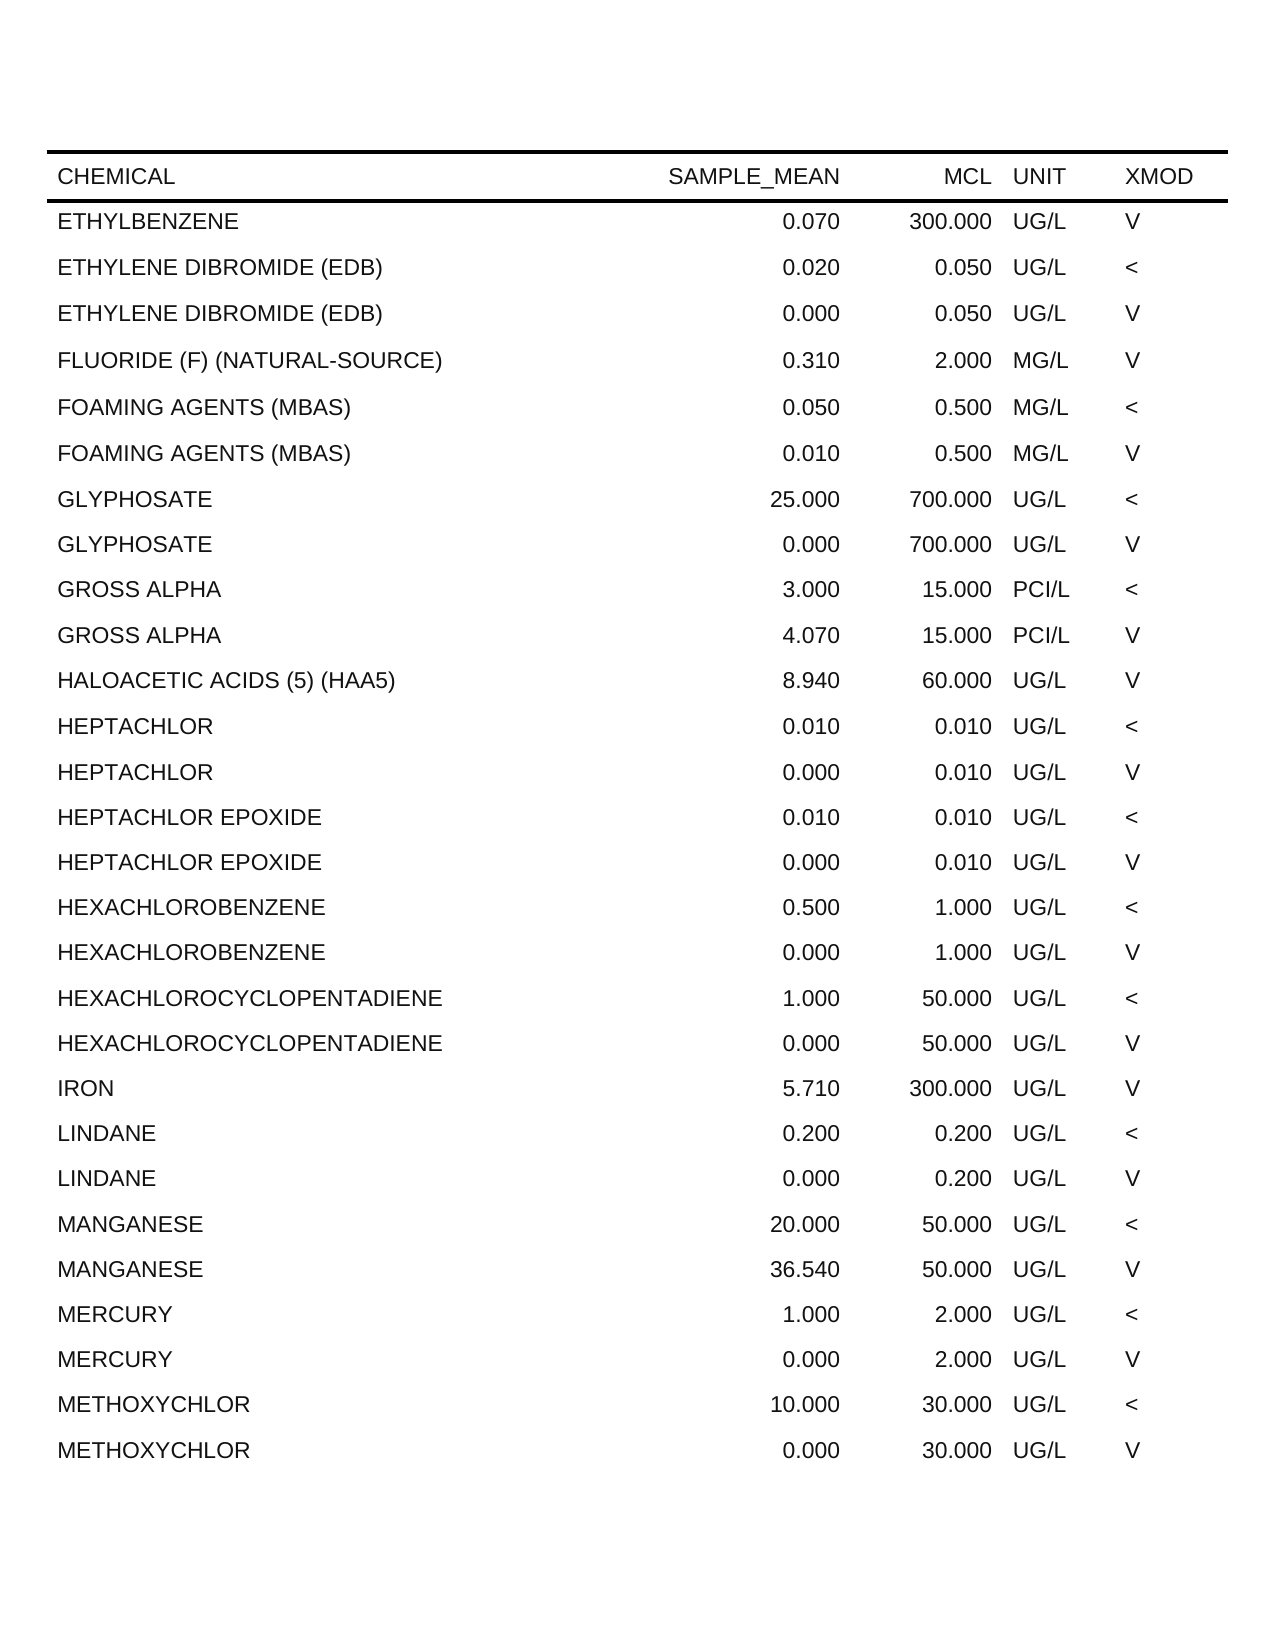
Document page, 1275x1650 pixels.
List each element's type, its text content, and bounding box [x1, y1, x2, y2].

table_cell ETHYLBENZENE [47, 203, 638, 244]
table_cell V [1114, 290, 1228, 337]
table_cell HEXACHLOROBENZENE [47, 930, 638, 975]
table_cell MG/L [1002, 337, 1114, 383]
table_cell HEPTACHLOR [47, 749, 638, 794]
table_cell METHOXYCHLOR [47, 1427, 638, 1472]
table_cell MG/L [1002, 384, 1114, 430]
table_cell 0.500 [850, 384, 1002, 430]
table_cell 0.050 [850, 290, 1002, 337]
table_header MCL [850, 154, 1002, 198]
table_cell GROSS ALPHA [47, 567, 638, 612]
table_cell 3.000 [638, 567, 850, 612]
table_cell 0.310 [638, 337, 850, 383]
table_cell 1.000 [638, 1292, 850, 1337]
table_cell HEPTACHLOR EPOXIDE [47, 794, 638, 839]
table_cell 36.540 [638, 1246, 850, 1292]
table_cell 60.000 [850, 658, 1002, 704]
table_cell MG/L [1002, 430, 1114, 477]
table_cell 300.000 [850, 1066, 1002, 1111]
table_cell ETHYLENE DIBROMIDE (EDB) [47, 244, 638, 290]
table_cell UG/L [1002, 1427, 1114, 1472]
table_cell V [1114, 749, 1228, 794]
table_cell 1.000 [638, 975, 850, 1020]
table_cell UG/L [1002, 658, 1114, 704]
table_cell 0.000 [638, 1020, 850, 1066]
table_cell < [1114, 1382, 1228, 1427]
table_cell UG/L [1002, 244, 1114, 290]
table_cell MERCURY [47, 1292, 638, 1337]
table_cell V [1114, 1337, 1228, 1382]
table_cell 50.000 [850, 1201, 1002, 1246]
table_cell 50.000 [850, 1020, 1002, 1066]
table_cell V [1114, 1427, 1228, 1472]
table_cell 30.000 [850, 1427, 1002, 1472]
table_cell V [1114, 930, 1228, 975]
table_cell 700.000 [850, 477, 1002, 522]
table_cell 0.000 [638, 522, 850, 567]
table_cell MERCURY [47, 1337, 638, 1382]
table_cell UG/L [1002, 1020, 1114, 1066]
table_cell ETHYLENE DIBROMIDE (EDB) [47, 290, 638, 337]
table_cell 0.050 [850, 244, 1002, 290]
table_cell V [1114, 1246, 1228, 1292]
table_cell HEPTACHLOR [47, 704, 638, 749]
table_header UNIT [1002, 154, 1114, 198]
table_cell 2.000 [850, 337, 1002, 383]
table_cell UG/L [1002, 1156, 1114, 1201]
table_cell < [1114, 244, 1228, 290]
table_cell 0.010 [638, 704, 850, 749]
table_cell 30.000 [850, 1382, 1002, 1427]
table_cell 0.010 [850, 840, 1002, 885]
table_cell 2.000 [850, 1337, 1002, 1382]
table_cell V [1114, 522, 1228, 567]
table_cell GROSS ALPHA [47, 612, 638, 657]
table_cell 0.000 [638, 749, 850, 794]
table_cell UG/L [1002, 1246, 1114, 1292]
table_cell 0.200 [638, 1111, 850, 1156]
table_cell UG/L [1002, 885, 1114, 930]
table_cell UG/L [1002, 704, 1114, 749]
table_cell V [1114, 612, 1228, 657]
table_cell UG/L [1002, 794, 1114, 839]
table_cell UG/L [1002, 1337, 1114, 1382]
table_cell 0.010 [850, 794, 1002, 839]
table_cell 15.000 [850, 612, 1002, 657]
table_cell PCI/L [1002, 567, 1114, 612]
table_cell V [1114, 430, 1228, 477]
table_cell GLYPHOSATE [47, 477, 638, 522]
table_cell UG/L [1002, 522, 1114, 567]
table_cell 0.010 [638, 430, 850, 477]
table_cell 0.010 [638, 794, 850, 839]
table_cell GLYPHOSATE [47, 522, 638, 567]
table_cell UG/L [1002, 290, 1114, 337]
table_header XMOD [1114, 154, 1228, 198]
table_cell 0.000 [638, 1427, 850, 1472]
table_cell 0.050 [638, 384, 850, 430]
table_cell 0.010 [850, 704, 1002, 749]
table_cell 0.000 [638, 840, 850, 885]
table_cell HEPTACHLOR EPOXIDE [47, 840, 638, 885]
table_cell METHOXYCHLOR [47, 1382, 638, 1427]
table_header CHEMICAL [47, 154, 638, 198]
table_cell < [1114, 1201, 1228, 1246]
table_cell 50.000 [850, 975, 1002, 1020]
table_cell 700.000 [850, 522, 1002, 567]
table_cell LINDANE [47, 1156, 638, 1201]
table_cell PCI/L [1002, 612, 1114, 657]
table_cell < [1114, 1111, 1228, 1156]
table_cell UG/L [1002, 1111, 1114, 1156]
table_cell 2.000 [850, 1292, 1002, 1337]
table_cell UG/L [1002, 1292, 1114, 1337]
table_cell 50.000 [850, 1246, 1002, 1292]
table_cell HEXACHLOROCYCLOPENTADIENE [47, 975, 638, 1020]
table_cell V [1114, 1156, 1228, 1201]
table_cell 300.000 [850, 203, 1002, 244]
table_cell < [1114, 704, 1228, 749]
table_cell < [1114, 477, 1228, 522]
table_cell UG/L [1002, 203, 1114, 244]
table_cell HALOACETIC ACIDS (5) (HAA5) [47, 658, 638, 704]
table_cell 0.200 [850, 1156, 1002, 1201]
table_cell HEXACHLOROCYCLOPENTADIENE [47, 1020, 638, 1066]
table_cell MANGANESE [47, 1246, 638, 1292]
table_cell LINDANE [47, 1111, 638, 1156]
table_cell 1.000 [850, 885, 1002, 930]
table_cell FLUORIDE (F) (NATURAL-SOURCE) [47, 337, 638, 383]
table_cell 15.000 [850, 567, 1002, 612]
table_cell 0.500 [850, 430, 1002, 477]
table_cell 0.000 [638, 1337, 850, 1382]
table_cell 4.070 [638, 612, 850, 657]
table_cell V [1114, 337, 1228, 383]
table_cell < [1114, 567, 1228, 612]
table_cell < [1114, 1292, 1228, 1337]
table_cell UG/L [1002, 477, 1114, 522]
table_cell 0.200 [850, 1111, 1002, 1156]
table_cell 20.000 [638, 1201, 850, 1246]
table_cell UG/L [1002, 1066, 1114, 1111]
table_cell < [1114, 384, 1228, 430]
table_cell V [1114, 840, 1228, 885]
table_cell V [1114, 1020, 1228, 1066]
table_cell FOAMING AGENTS (MBAS) [47, 384, 638, 430]
table_cell 0.500 [638, 885, 850, 930]
table_cell 25.000 [638, 477, 850, 522]
table_header SAMPLE_MEAN [638, 154, 850, 198]
table_cell FOAMING AGENTS (MBAS) [47, 430, 638, 477]
table_cell V [1114, 1066, 1228, 1111]
table_cell HEXACHLOROBENZENE [47, 885, 638, 930]
table_cell 0.000 [638, 290, 850, 337]
table_cell 0.000 [638, 930, 850, 975]
table_cell V [1114, 203, 1228, 244]
table_cell UG/L [1002, 975, 1114, 1020]
table_cell IRON [47, 1066, 638, 1111]
table_cell 10.000 [638, 1382, 850, 1427]
table_cell 8.940 [638, 658, 850, 704]
table_cell 0.000 [638, 1156, 850, 1201]
table_cell < [1114, 794, 1228, 839]
table_cell 0.070 [638, 203, 850, 244]
table_cell 5.710 [638, 1066, 850, 1111]
table_cell UG/L [1002, 1382, 1114, 1427]
table_cell 0.020 [638, 244, 850, 290]
table_cell 1.000 [850, 930, 1002, 975]
table_cell UG/L [1002, 930, 1114, 975]
table_cell V [1114, 658, 1228, 704]
table_cell UG/L [1002, 749, 1114, 794]
table_cell MANGANESE [47, 1201, 638, 1246]
table_cell 0.010 [850, 749, 1002, 794]
table_cell < [1114, 975, 1228, 1020]
table_cell < [1114, 885, 1228, 930]
table_cell UG/L [1002, 840, 1114, 885]
table_cell UG/L [1002, 1201, 1114, 1246]
